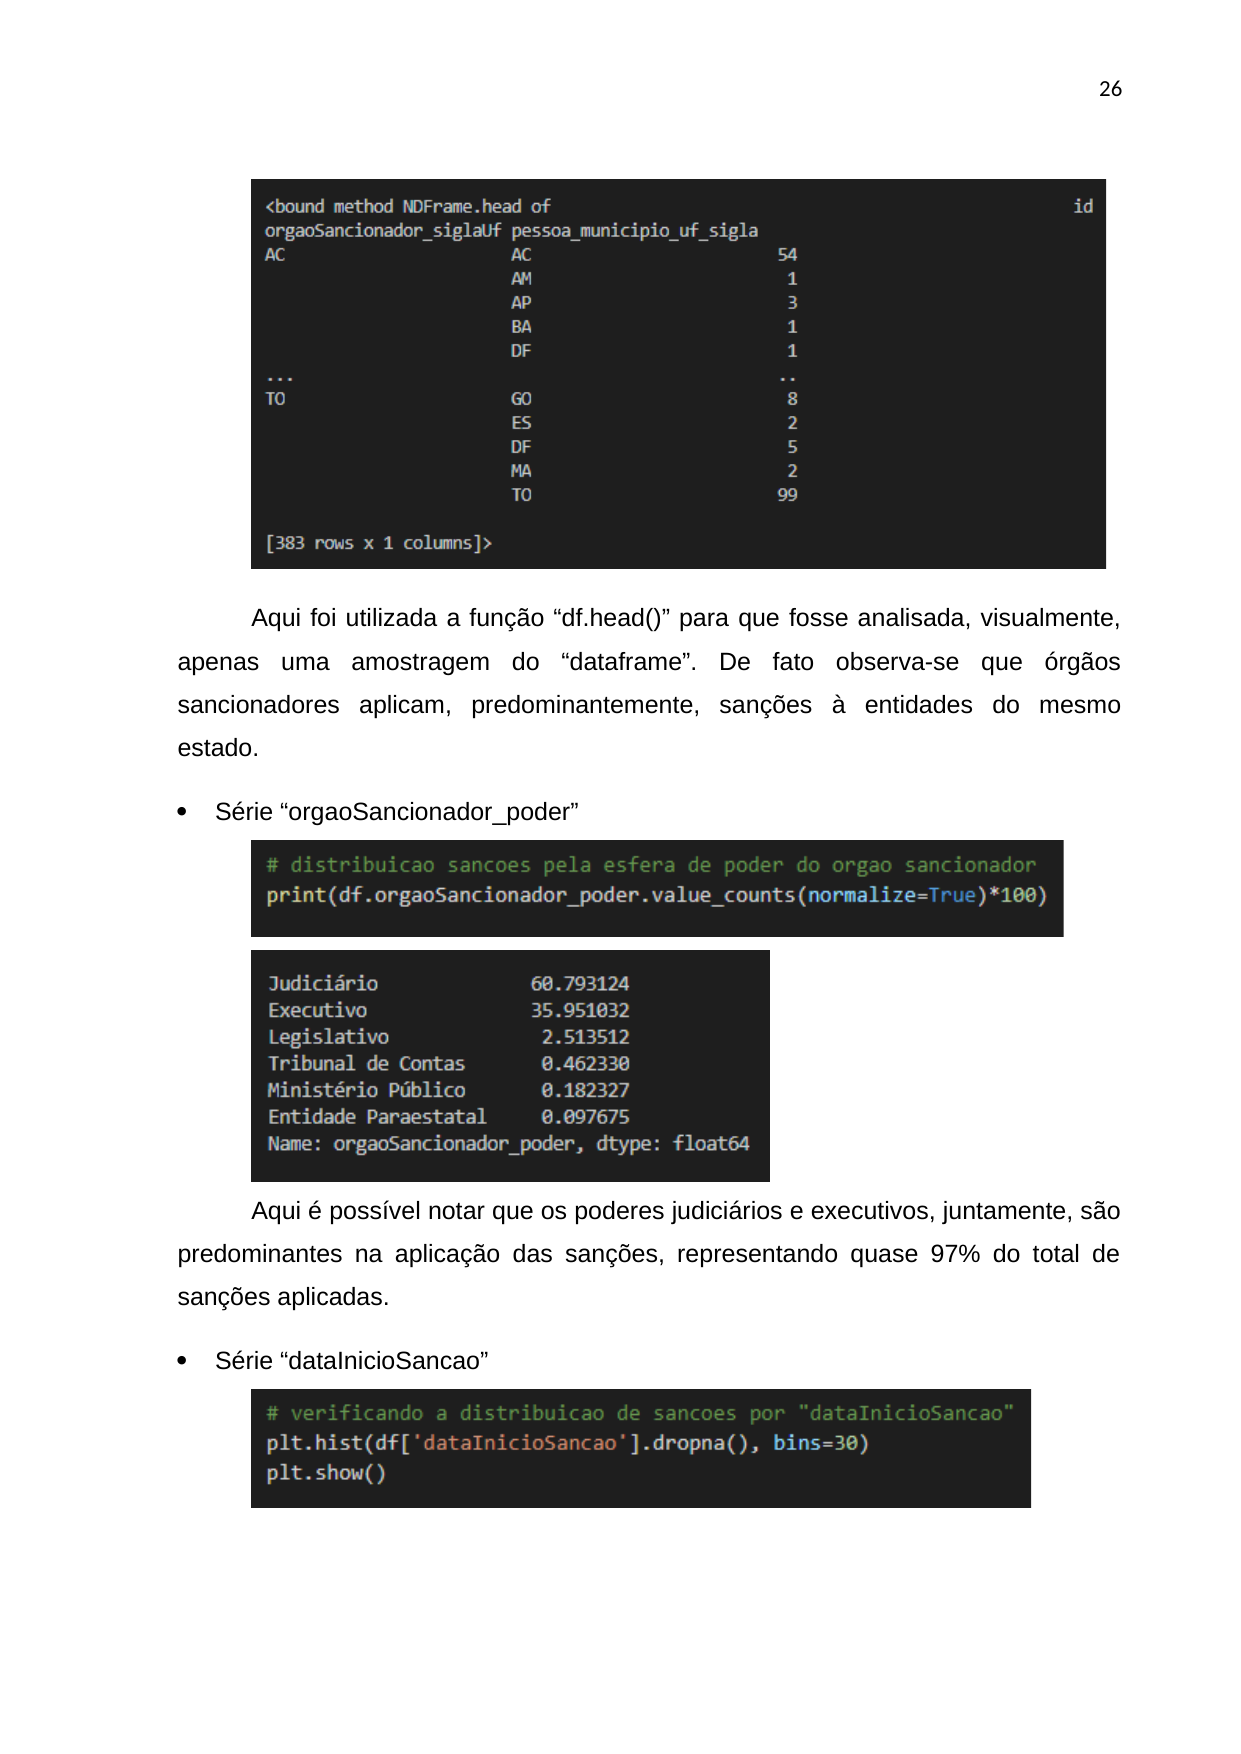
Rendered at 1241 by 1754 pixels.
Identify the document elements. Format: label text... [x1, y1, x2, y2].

text Aqui é possível notar que os poderes judiciários e executivos, juntamente, são predominantes na aplicação das sanções, representando quase 97% do total de sanções aplicadas. [177, 1196, 1122, 1311]
list Série “orgaoSancionador_poder” [177, 797, 1122, 826]
list Série “dataInicioSancao” [177, 1346, 1122, 1375]
text Aqui foi utilizada a função “df.head()” para que fosse analisada, visualmente, apenas uma amostragem do “dataframe”. De fato observa-se que órgãos sancionadores aplicam, predominantemente, sanções à entidades do mesmo estado. [177, 603, 1122, 761]
picture [251, 179, 1107, 569]
picture [251, 840, 1064, 937]
picture [251, 1389, 1032, 1508]
picture [251, 950, 770, 1182]
